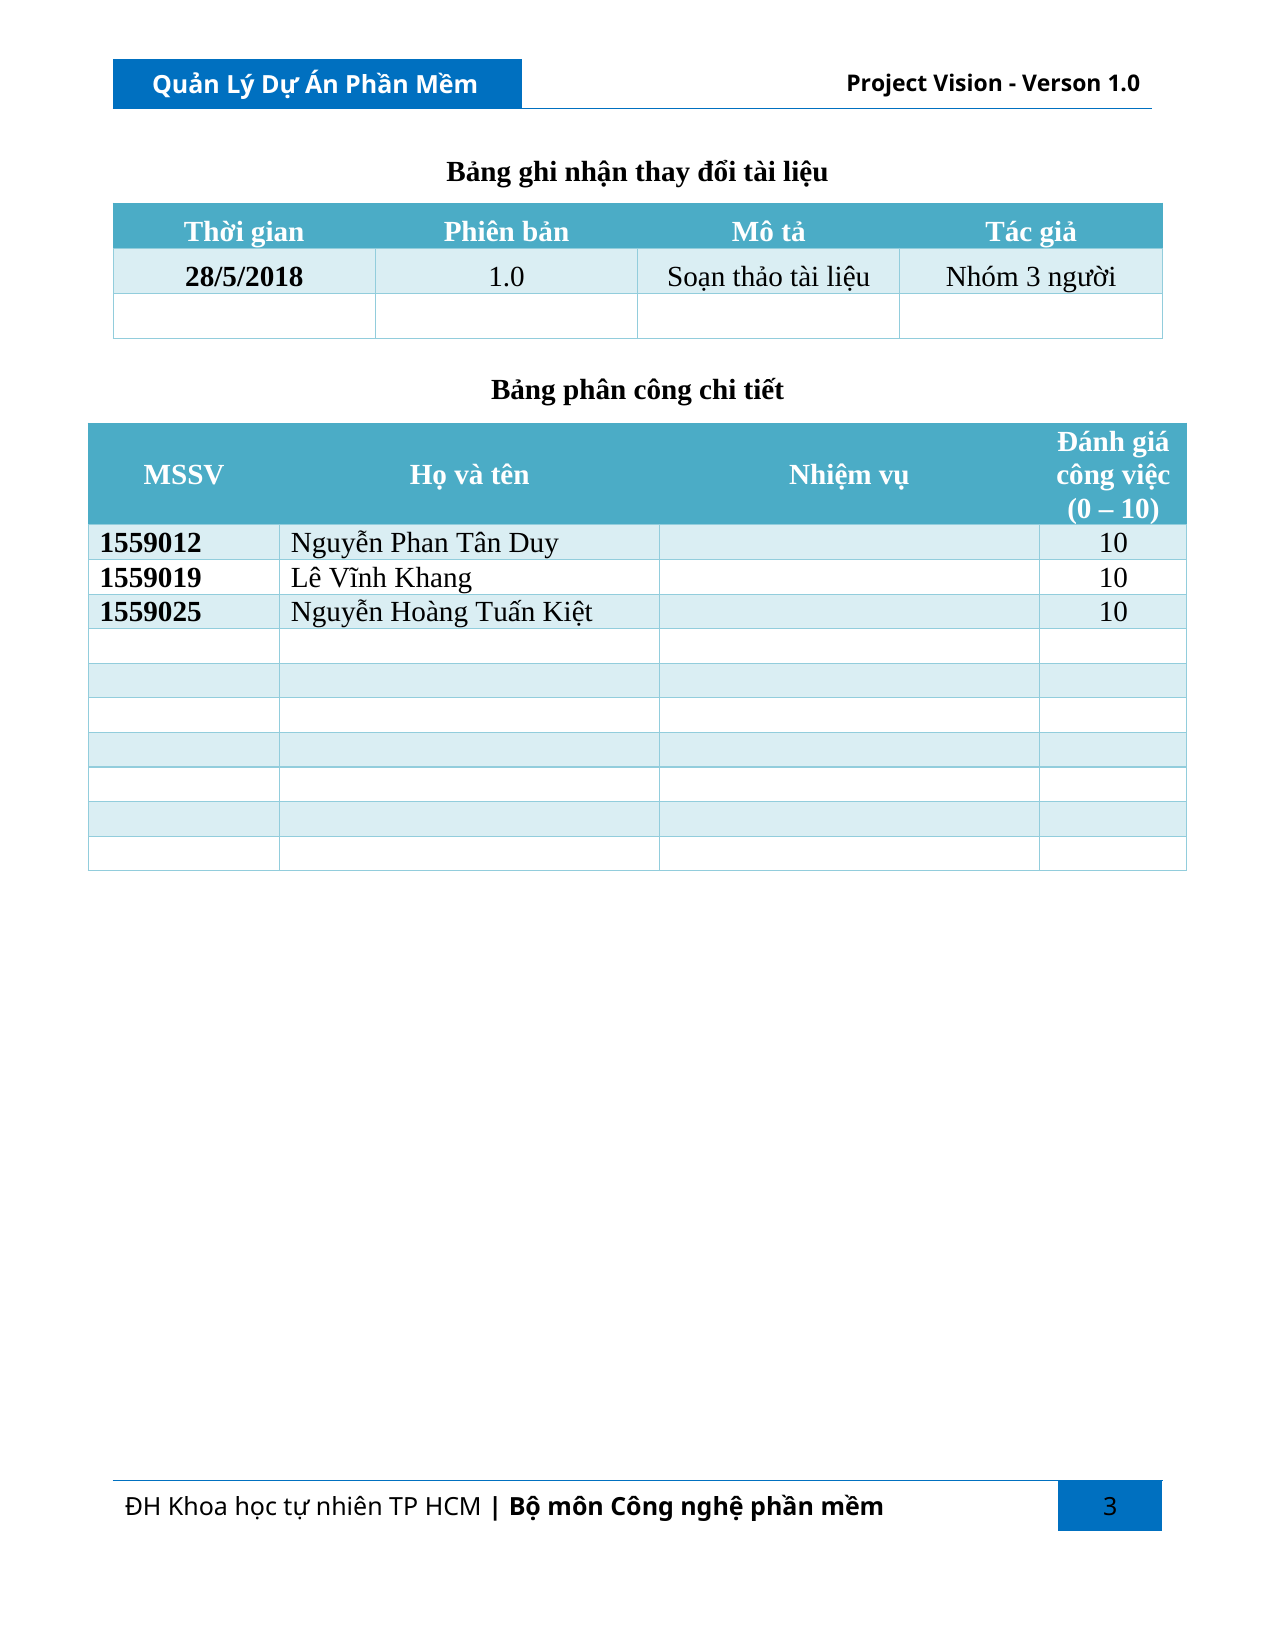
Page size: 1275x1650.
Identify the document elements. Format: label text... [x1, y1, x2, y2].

table_cell Nhóm 3 người [900, 249, 1162, 293]
table_cell [660, 837, 1039, 870]
table_header Thời gian [114, 204, 375, 248]
table_header Nhiệm vụ [660, 424, 1039, 524]
table_cell [638, 294, 899, 338]
table_cell [1040, 768, 1186, 801]
table_cell Lê Vĩnh Khang [280, 560, 659, 593]
text Bảng ghi nhận thay đổi tài liệu [112, 154, 1162, 187]
table_cell [660, 525, 1039, 559]
table_cell [660, 733, 1039, 766]
table_header Phiên bản [376, 204, 637, 248]
table_cell [1040, 698, 1186, 732]
table_cell 10 [1040, 525, 1186, 559]
table_cell [1040, 802, 1186, 836]
table_cell Nguyễn Phan Tân Duy [280, 525, 659, 559]
table_header Đánh giá công việc (0 – 10) [1040, 424, 1186, 524]
text Bảng phân công chi tiết [112, 372, 1162, 406]
table_cell 1559012 [89, 525, 279, 559]
table_cell 10 [1040, 595, 1186, 628]
table_cell [89, 733, 279, 766]
table_cell [1040, 664, 1186, 697]
table_cell [660, 560, 1039, 593]
table_cell Nguyễn Hoàng Tuấn Kiệt [280, 595, 659, 628]
table_cell [280, 664, 659, 697]
table_cell 1.0 [376, 249, 637, 293]
table_cell [89, 768, 279, 801]
table_header MSSV [89, 424, 279, 524]
table_cell [280, 733, 659, 766]
table_cell 1559019 [89, 560, 279, 593]
table_header Tác giả [900, 204, 1162, 248]
table_cell [89, 664, 279, 697]
table_cell [280, 698, 659, 732]
table_cell [89, 629, 279, 663]
table_cell [900, 294, 1162, 338]
table_cell [376, 294, 637, 338]
table_cell [89, 802, 279, 836]
table_header Họ và tên [280, 424, 659, 524]
table_cell [280, 837, 659, 870]
table_cell [660, 664, 1039, 697]
table_cell [280, 768, 659, 801]
table_cell [89, 837, 279, 870]
table_cell Soạn thảo tài liệu [638, 249, 899, 293]
table_cell [660, 802, 1039, 836]
table_cell [114, 294, 375, 338]
table_cell [1040, 837, 1186, 870]
table_cell 1559025 [89, 595, 279, 628]
table_cell 28/5/2018 [114, 249, 375, 293]
table_cell [280, 802, 659, 836]
table_cell [660, 629, 1039, 663]
table_cell [660, 595, 1039, 628]
table_cell [660, 698, 1039, 732]
table_cell [1040, 629, 1186, 663]
table_cell [660, 768, 1039, 801]
table_cell [1040, 733, 1186, 766]
table_cell [280, 629, 659, 663]
table_header Mô tả [638, 204, 899, 248]
table_cell [89, 698, 279, 732]
table_cell 10 [1040, 560, 1186, 593]
